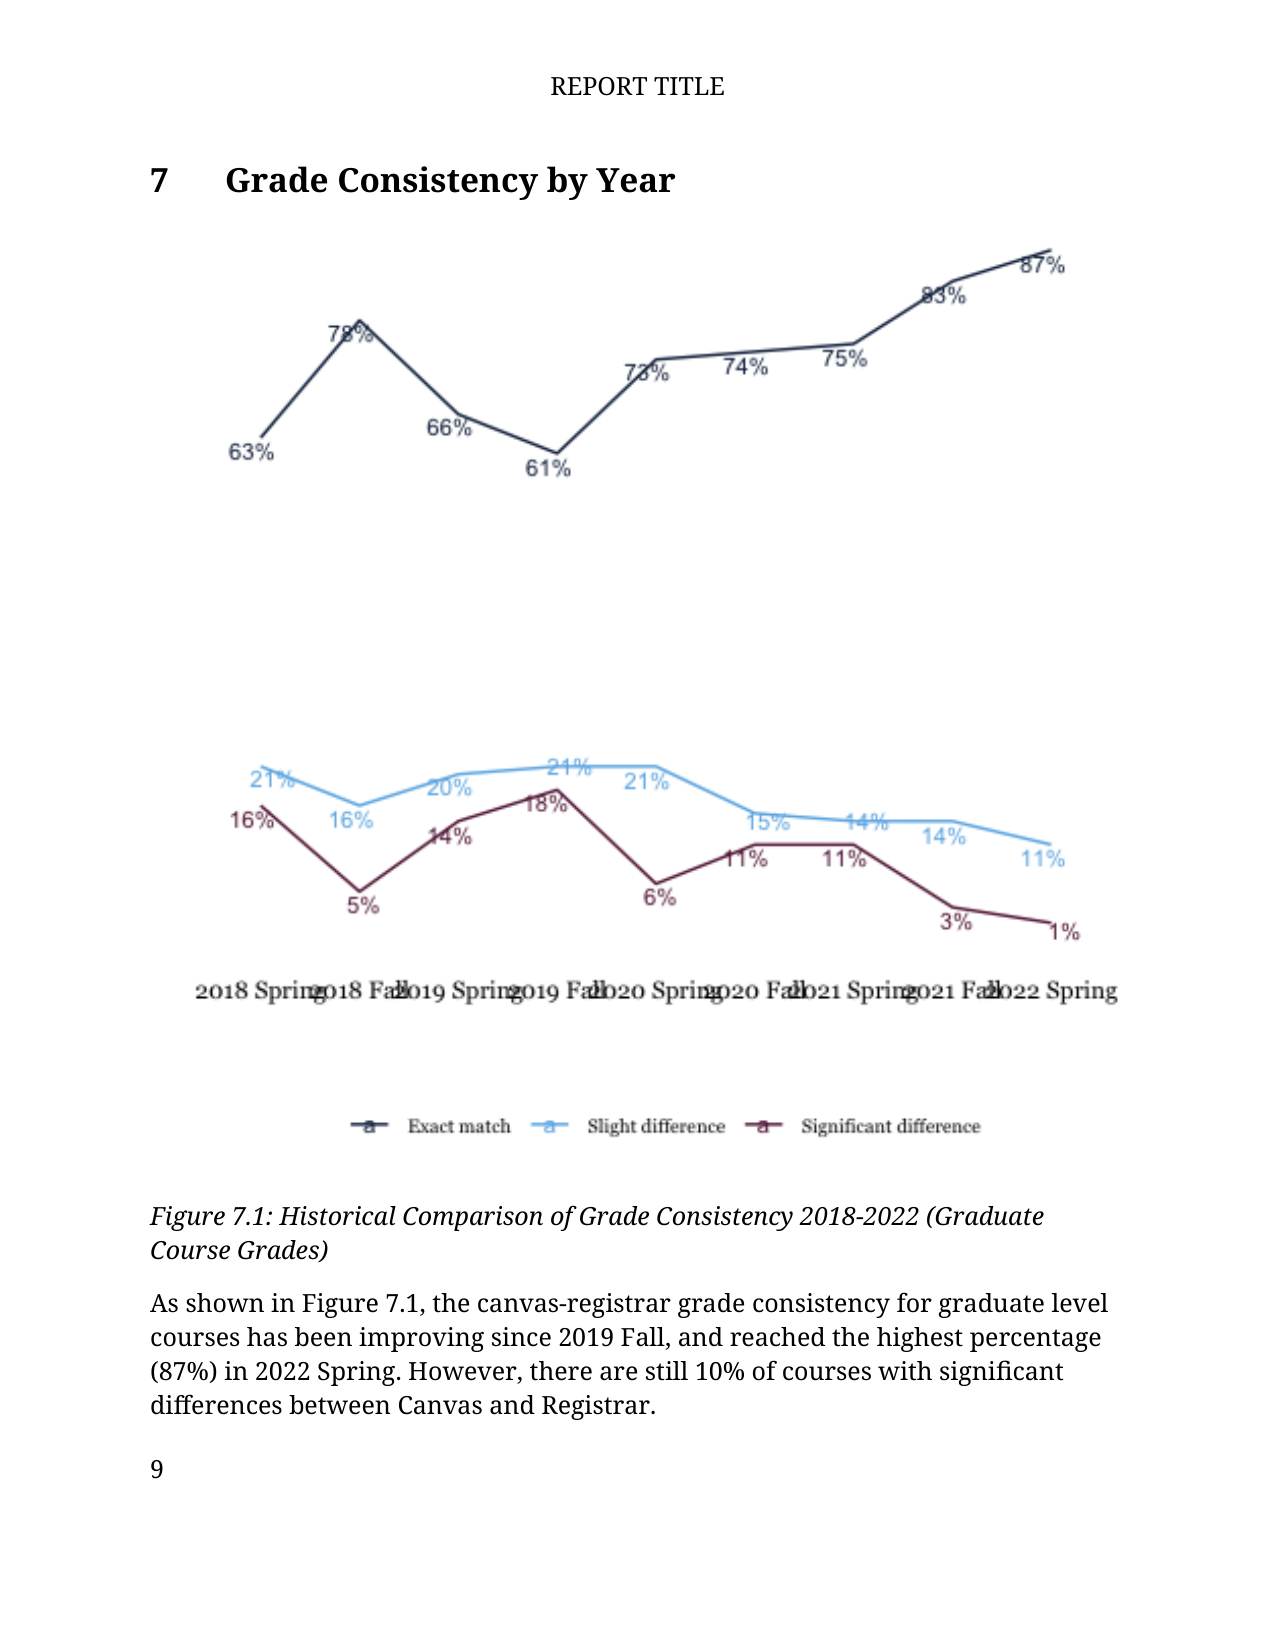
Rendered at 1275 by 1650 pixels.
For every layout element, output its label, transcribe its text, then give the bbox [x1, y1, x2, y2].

text As shown in Figure 7.1, the canvas-registrar grade consistency for graduate level courses has been improving since 2019 Fall, and reached the highest percentage (87%) in 2022 Spring. However, there are still 10% of courses with significant differences between Canvas and Registrar. [150, 1285, 1125, 1421]
picture [150, 202, 1125, 1178]
text Figure 7.1: Historical Comparison of Grade Consistency 2018-2022 (Graduate Course Grades) [150, 1198, 1125, 1266]
subtitle 7 Grade Consistency by Year [150, 157, 1125, 202]
